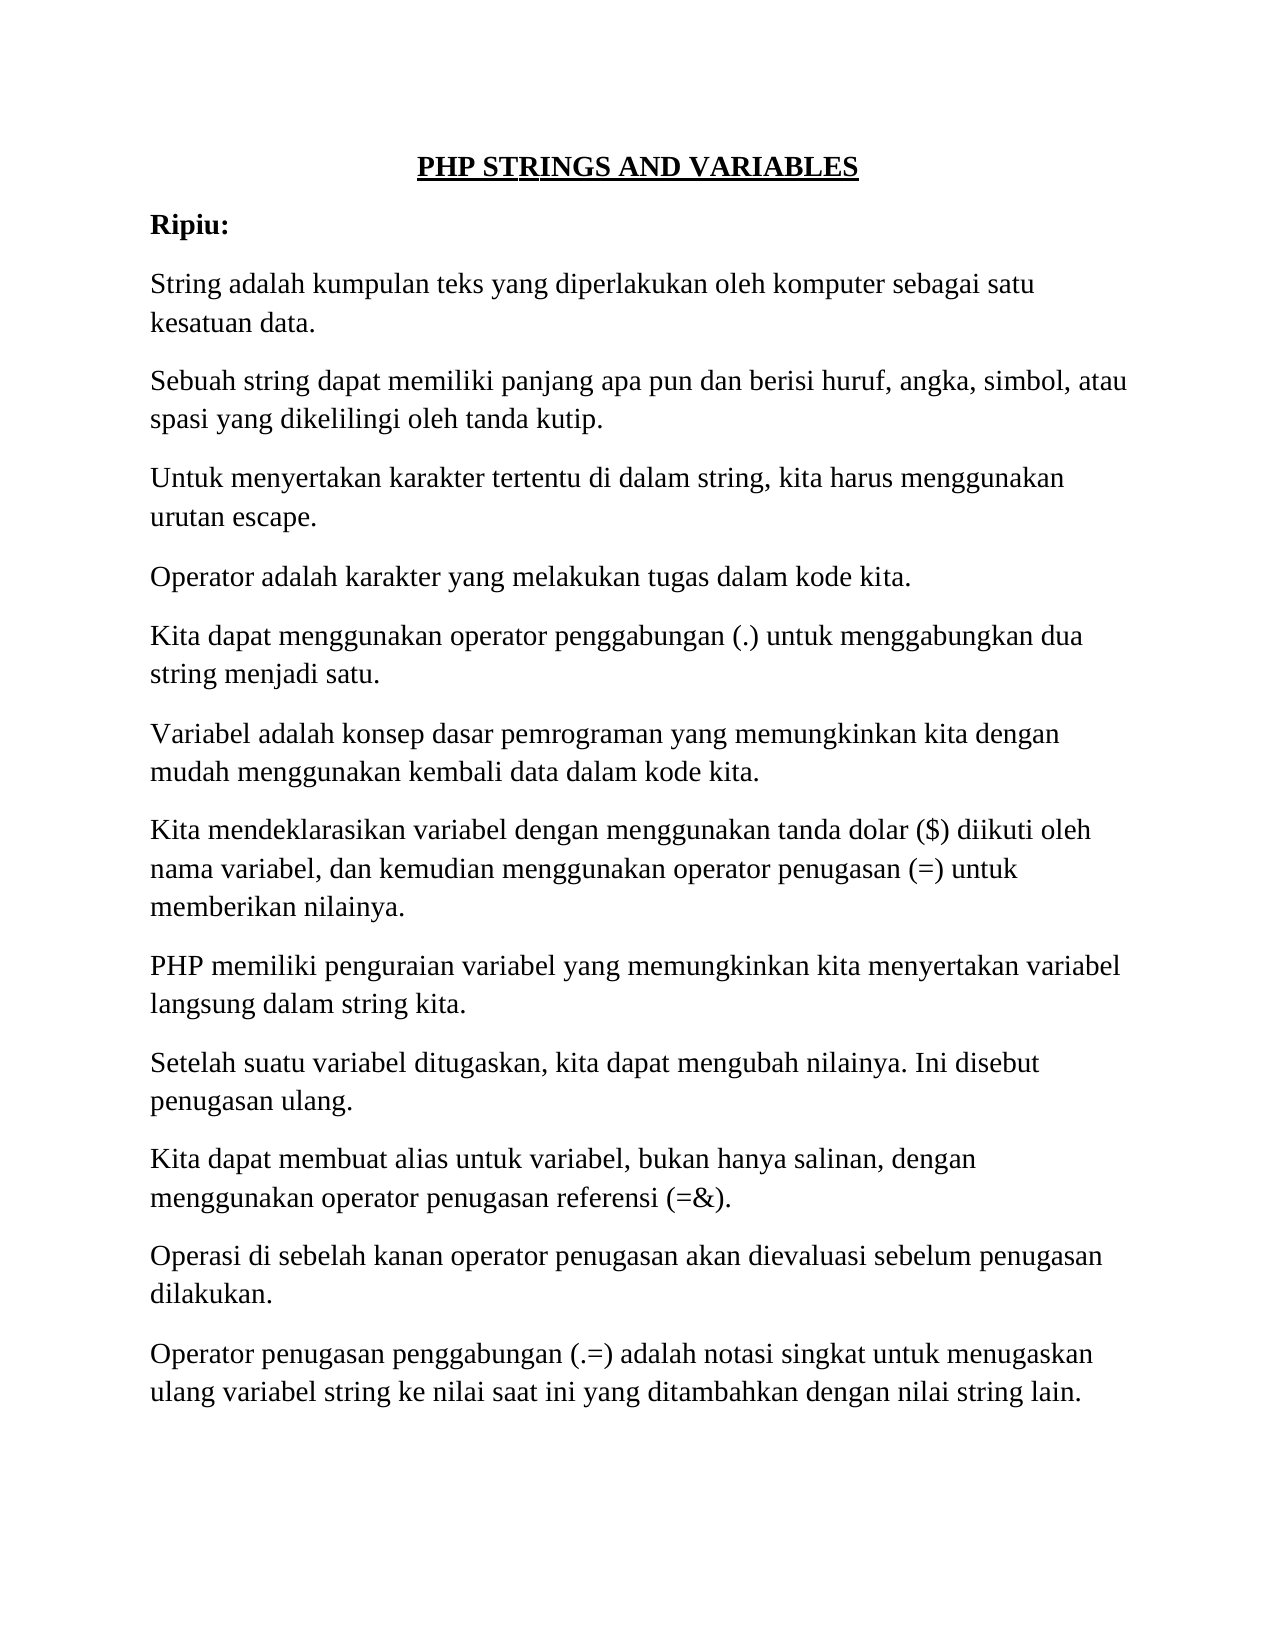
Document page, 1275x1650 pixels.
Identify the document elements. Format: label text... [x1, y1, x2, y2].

text Ripiu: [150, 207, 1135, 241]
text Kita dapat menggunakan operator penggabungan (.) untuk menggabungkan dua string menjadi satu. [150, 618, 1086, 690]
text Operasi di sebelah kanan operator penugasan akan dievaluasi sebelum penugasan dilakukan. [150, 1238, 1105, 1310]
text Kita mendeklarasikan variabel dengan menggunakan tanda dolar ($) diikuti oleh nama variabel, dan kemudian menggunakan operator penugasan (=) untuk memberikan nilainya. [150, 812, 1094, 923]
text Kita dapat membuat alias untuk variabel, bukan hanya salinan, dengan menggunakan operator penugasan referensi (=&). [150, 1141, 978, 1213]
text Variabel adalah konsep dasar pemrograman yang memungkinkan kita dengan mudah menggunakan kembali data dalam kode kita. [150, 716, 1062, 788]
text Sebuah string dapat memiliki panjang apa pun dan berisi huruf, angka, simbol, atau spasi yang dikelilingi oleh tanda kutip. [150, 363, 1129, 435]
text Operator adalah karakter yang melakukan tugas dalam kode kita. [150, 559, 1135, 592]
text String adalah kumpulan teks yang diperlakukan oleh komputer sebagai satu kesatuan data. [150, 266, 1037, 338]
text PHP memiliki penguraian variabel yang memungkinkan kita menyertakan variabel langsung dalam string kita. [150, 948, 1122, 1020]
text Setelah suatu variabel ditugaskan, kita dapat mengubah nilainya. Ini disebut penugasan ulang. [150, 1045, 1042, 1117]
text Operator penugasan penggabungan (.=) adalah notasi singkat untuk menugaskan ulang variabel string ke nilai saat ini yang ditambahkan dengan nilai string lain. [150, 1336, 1095, 1408]
text Untuk menyertakan karakter tertentu di dalam string, kita harus menggunakan urutan escape. [150, 461, 1067, 533]
text PHP STRINGS AND VARIABLES [417, 150, 1135, 181]
